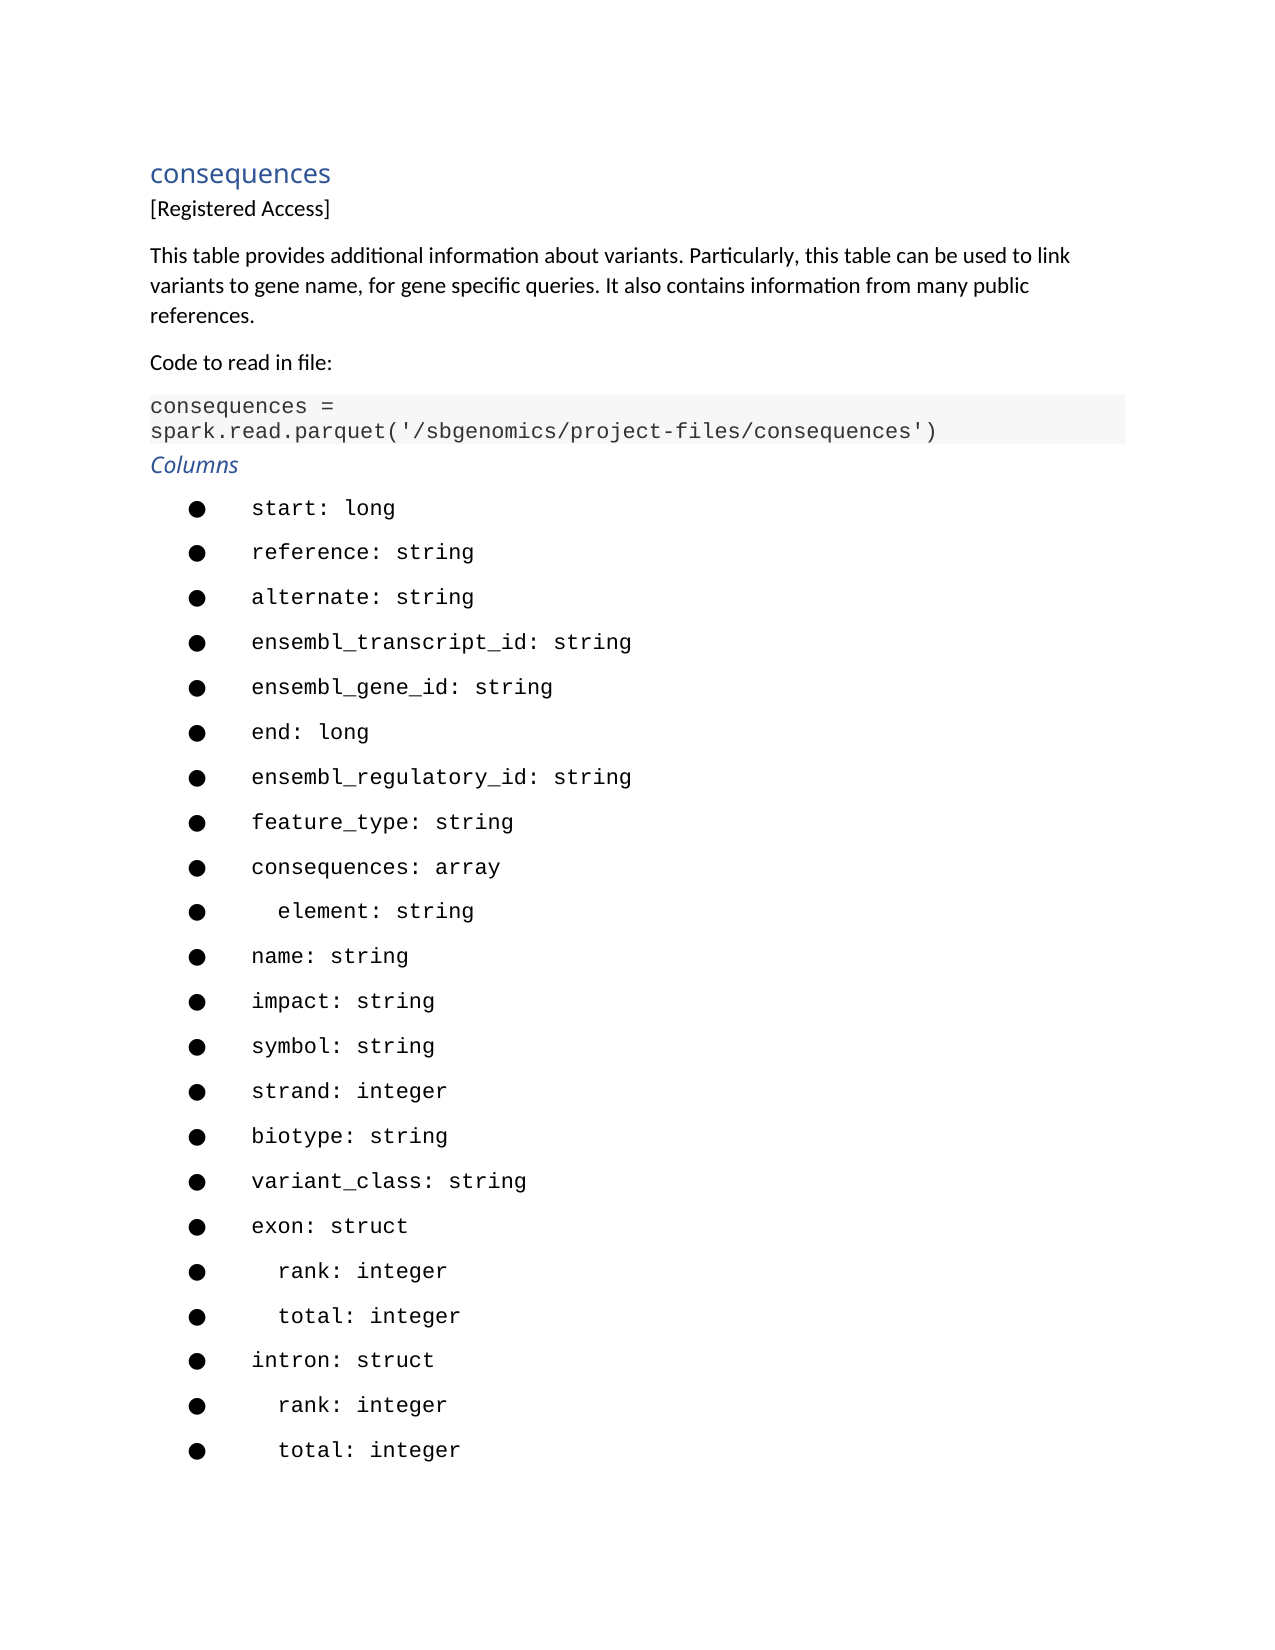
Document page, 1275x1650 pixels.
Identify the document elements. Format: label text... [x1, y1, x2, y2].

list total: integer [225, 1425, 1125, 1470]
list rank: integer [225, 1380, 1125, 1425]
list name: string [225, 931, 1125, 976]
text Code to read in file: [150, 348, 1125, 376]
list end: long [225, 707, 1125, 752]
list variant_class: string [225, 1156, 1125, 1201]
list start: long [187, 482, 1125, 527]
list alternate: string [225, 572, 1125, 617]
text [Registered Access] [150, 194, 1125, 222]
list ensembl_gene_id: string [225, 662, 1125, 707]
list feature_type: string [225, 797, 1125, 842]
list rank: integer [225, 1246, 1125, 1291]
subtitle Columns [150, 449, 1125, 480]
list exon: struct [225, 1201, 1125, 1246]
text This table provides additional information about variants. Particularly, this table can be used to link variants to gene name, for gene specific queries. It also contains information from many public references. [150, 241, 1125, 329]
list consequences: array [225, 842, 1125, 887]
list strand: integer [225, 1066, 1125, 1111]
list ensembl_regulatory_id: string [225, 752, 1125, 797]
subtitle consequences [150, 154, 1125, 191]
list impact: string [225, 976, 1125, 1021]
list reference: string [187, 527, 1125, 572]
list element: string [225, 887, 1125, 931]
list intron: struct [225, 1336, 1125, 1380]
list ensembl_transcript_id: string [225, 617, 1125, 662]
list biotype: string [225, 1111, 1125, 1156]
list symbol: string [225, 1021, 1125, 1066]
text consequences = spark.read.parquet('/sbgenomics/project-files/consequences') [150, 395, 1125, 444]
list total: integer [225, 1291, 1125, 1336]
